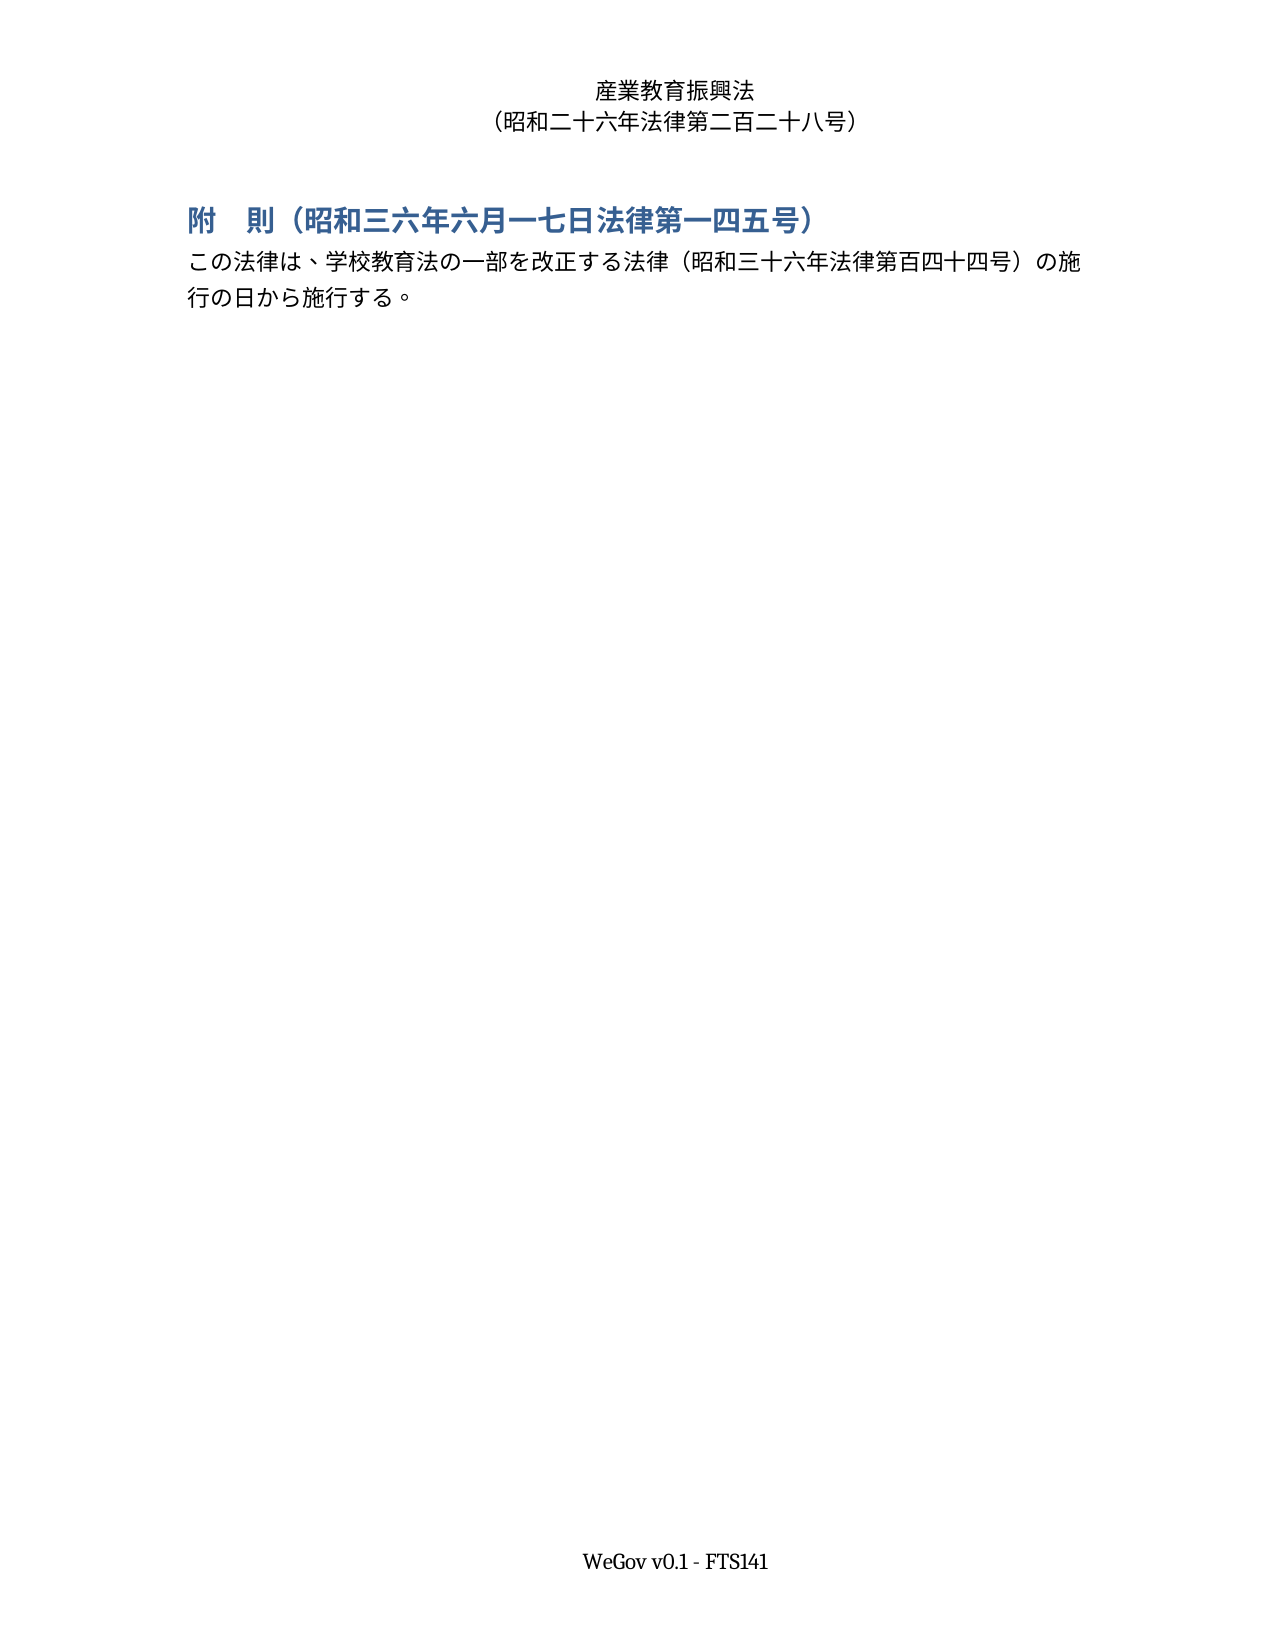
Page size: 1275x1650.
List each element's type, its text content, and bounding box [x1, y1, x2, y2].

text この法律は、学校教育法の一部を改正する法律（昭和三十六年法律第百四十四号）の施行の日から施行する。 [187, 246, 1087, 313]
subtitle 附 則（昭和三六年六月一七日法律第一四五号） [187, 200, 1087, 240]
